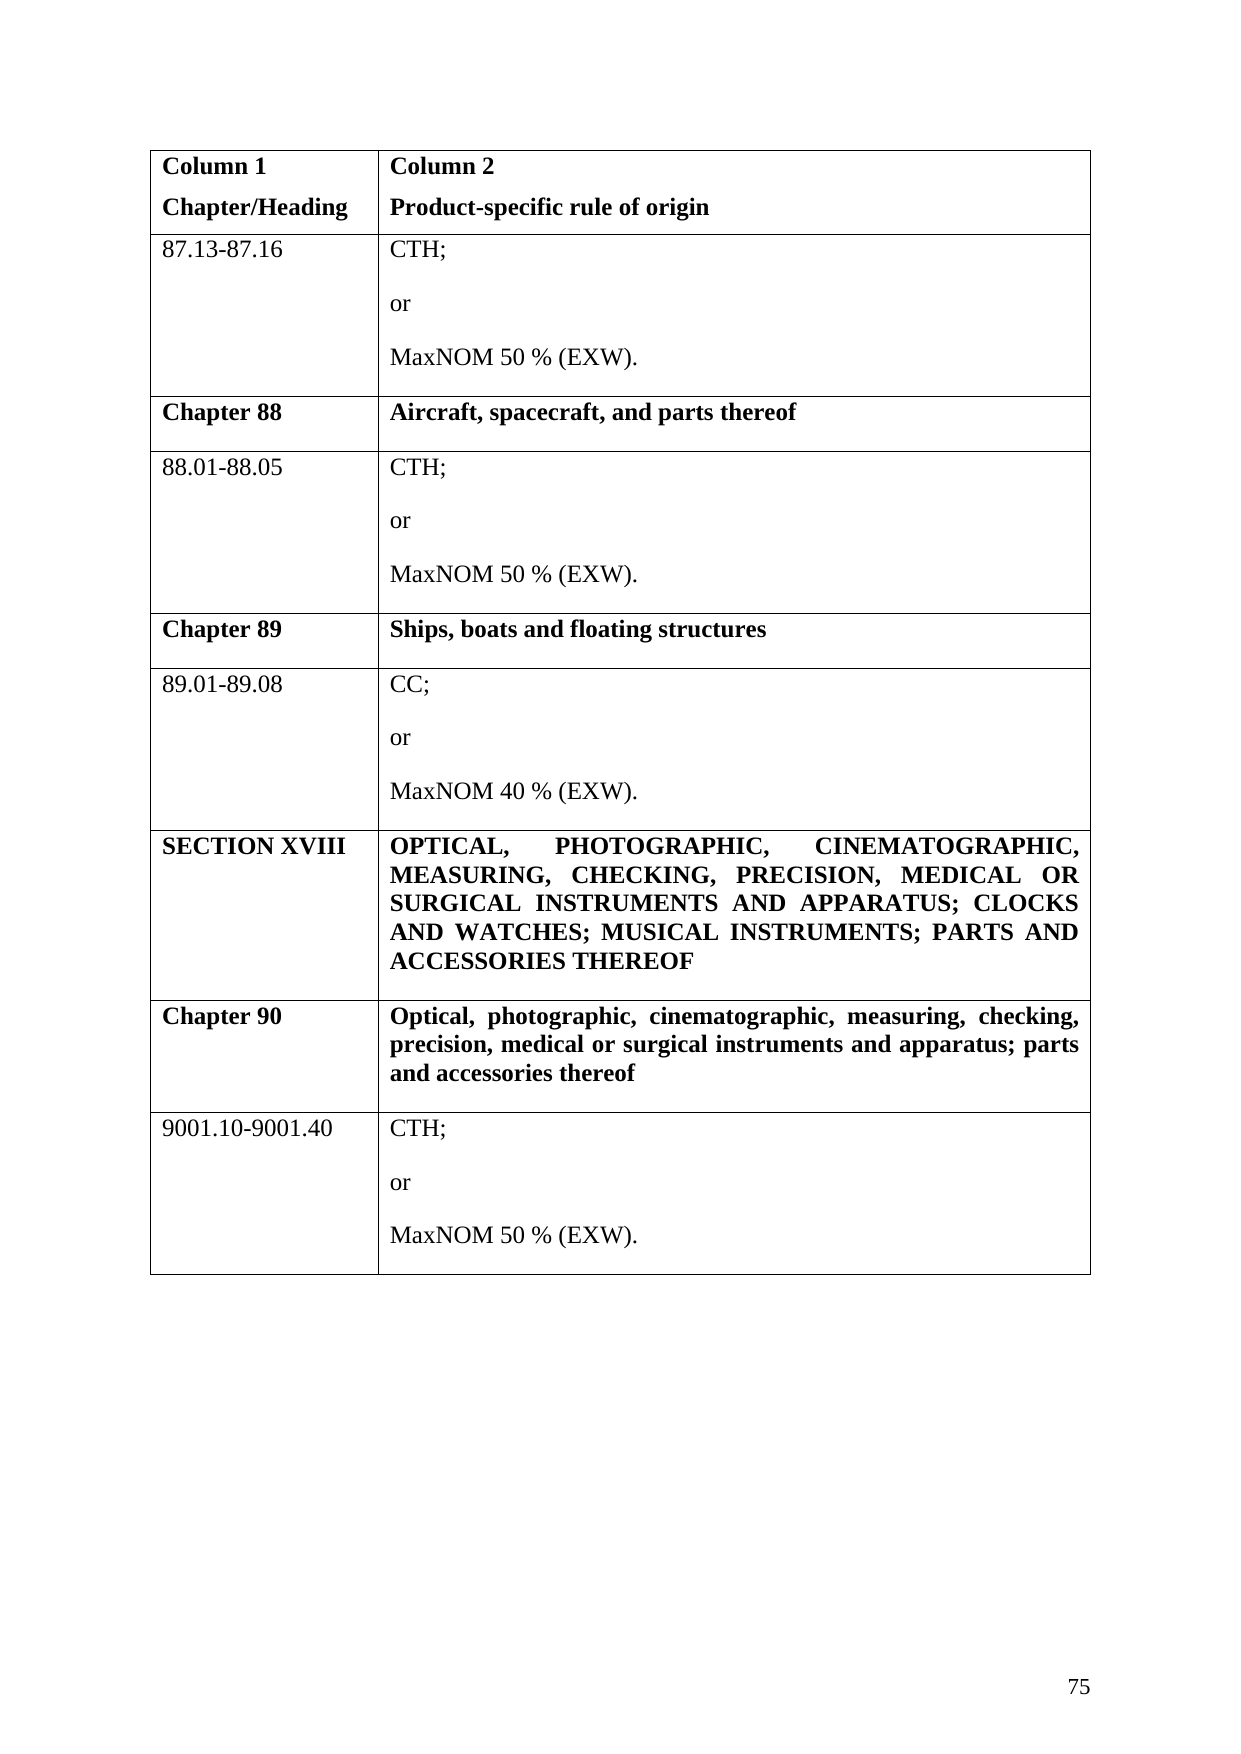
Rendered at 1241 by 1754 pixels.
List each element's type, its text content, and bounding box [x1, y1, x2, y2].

table_cell 87.13-87.16 [151, 235, 378, 396]
table_cell Chapter 90 [151, 1001, 378, 1112]
table_cell Chapter 89 [151, 614, 378, 668]
table_cell CTH; or MaxNOM 50 % (EXW). [379, 235, 1090, 396]
table_cell Chapter 88 [151, 397, 378, 451]
table_header Column 1 Chapter/Heading [151, 151, 378, 233]
table_cell 9001.10-9001.40 [151, 1113, 378, 1274]
table_cell CC; or MaxNOM 40 % (EXW). [379, 669, 1090, 830]
table_cell Optical, photographic, cinematographic, measuring, checking, precision, medical or surgical instruments and apparatus; parts and accessories thereof [379, 1001, 1090, 1112]
table_header Column 2 Product-specific rule of origin [379, 151, 1090, 233]
table_cell 89.01-89.08 [151, 669, 378, 830]
table_cell 88.01-88.05 [151, 452, 378, 613]
table_cell OPTICAL, PHOTOGRAPHIC, CINEMATOGRAPHIC, MEASURING, CHECKING, PRECISION, MEDICAL OR SURGICAL INSTRUMENTS AND APPARATUS; CLOCKS AND WATCHES; MUSICAL INSTRUMENTS; PARTS AND ACCESSORIES THEREOF [379, 831, 1090, 1000]
table_cell CTH; or MaxNOM 50 % (EXW). [379, 452, 1090, 613]
table_cell Aircraft, spacecraft, and parts thereof [379, 397, 1090, 451]
table_cell SECTION XVIII [151, 831, 378, 1000]
table_cell Ships, boats and floating structures [379, 614, 1090, 668]
table_cell CTH; or MaxNOM 50 % (EXW). [379, 1113, 1090, 1274]
